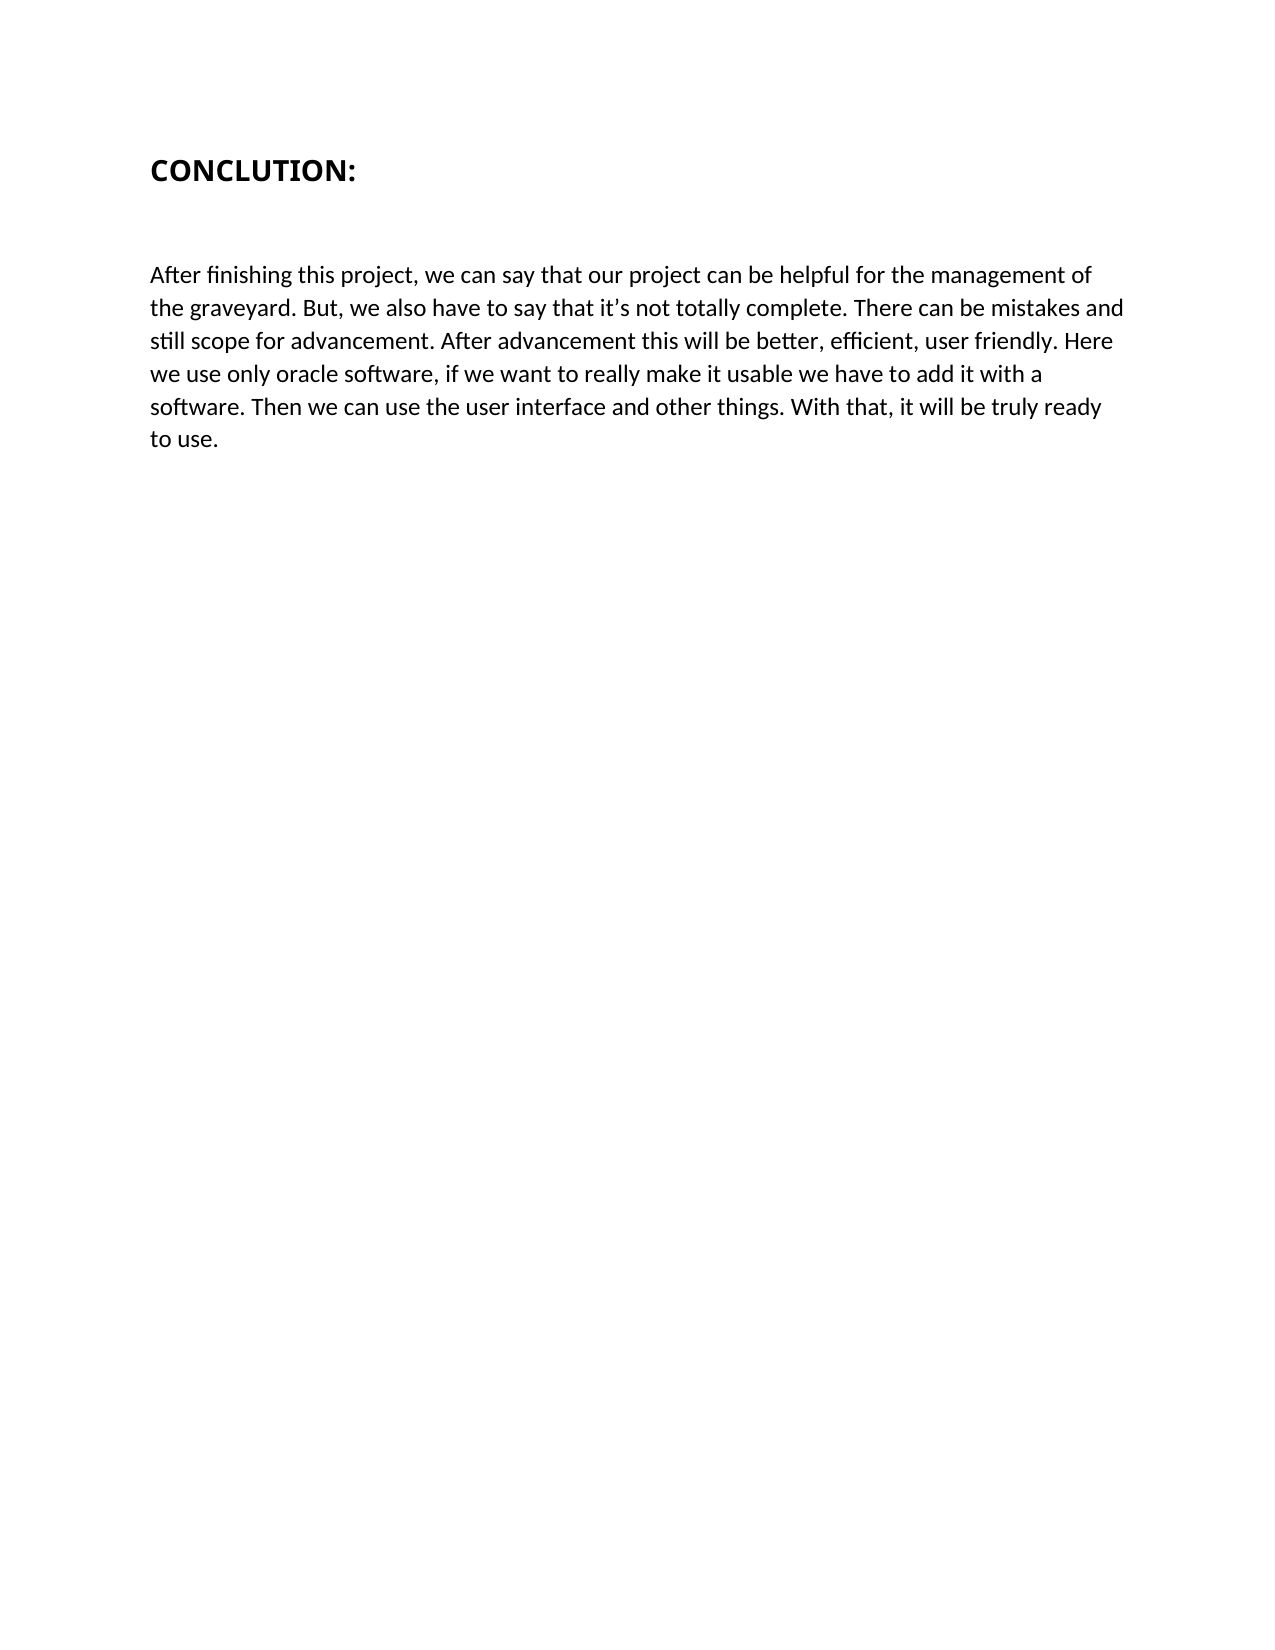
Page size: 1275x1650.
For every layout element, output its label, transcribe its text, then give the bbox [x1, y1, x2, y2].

text After finishing this project, we can say that our project can be helpful for the management of the graveyard. But, we also have to say that it’s not totally complete. There can be mistakes and still scope for advancement. After advancement this will be better, efficient, user friendly. Here we use only oracle software, if we want to really make it usable we have to add it with a software. Then we can use the user interface and other things. With that, it will be truly ready to use. [150, 259, 1125, 454]
text CONCLUTION: [150, 150, 1125, 190]
